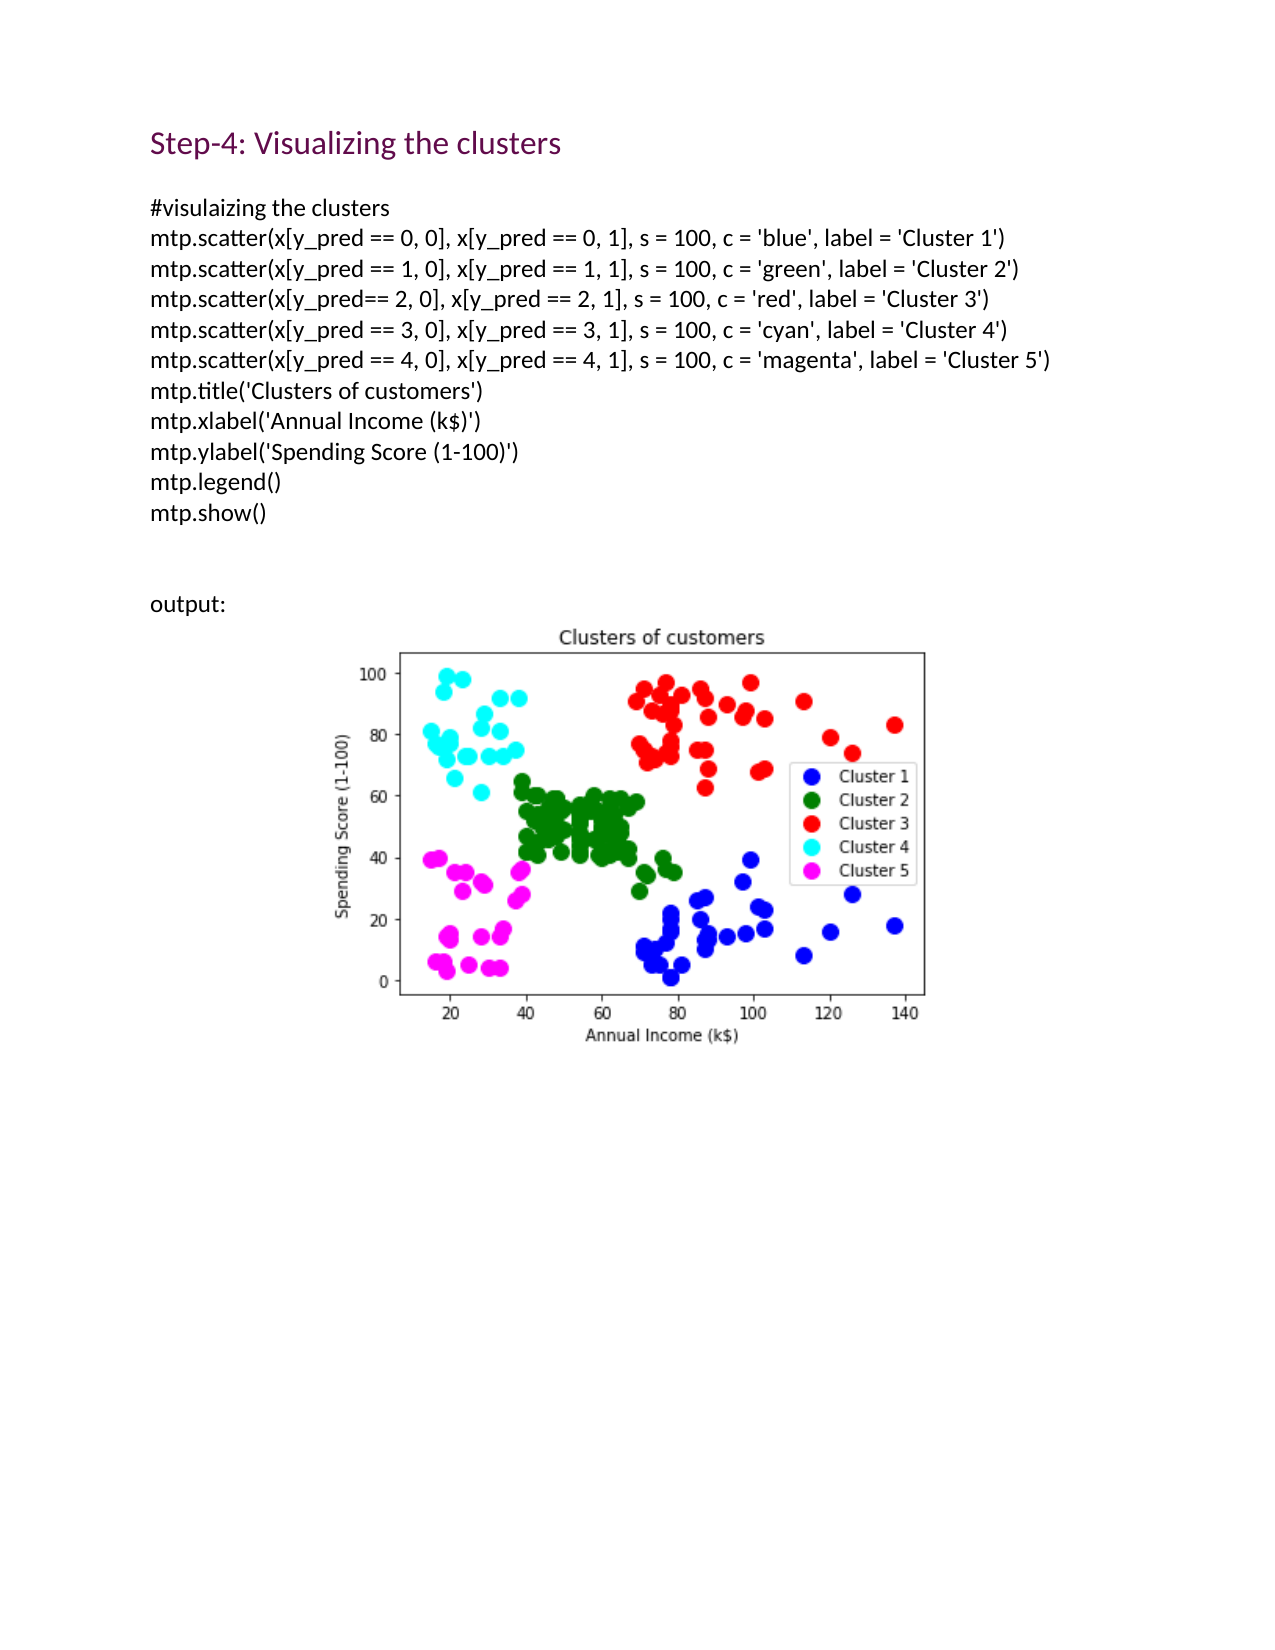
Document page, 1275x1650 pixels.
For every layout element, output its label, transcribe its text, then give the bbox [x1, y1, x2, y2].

text mtp.legend() [150, 466, 1111, 497]
text mtp.scatter(x[y_pred == 1, 0], x[y_pred == 1, 1], s = 100, c = 'green', label = 'Cluster 2') [150, 253, 1111, 283]
text mtp.show() [150, 497, 1111, 527]
text mtp.scatter(x[y_pred == 3, 0], x[y_pred == 3, 1], s = 100, c = 'cyan', label = 'Cluster 4') [150, 314, 1111, 344]
text mtp.scatter(x[y_pred == 4, 0], x[y_pred == 4, 1], s = 100, c = 'magenta', label = 'Cluster 5') [150, 344, 1111, 375]
text mtp.scatter(x[y_pred == 0, 0], x[y_pred == 0, 1], s = 100, c = 'blue', label = 'Cluster 1') [150, 222, 1111, 253]
text Step-4: Visualizing the clusters [150, 122, 1125, 163]
picture [326, 619, 935, 1054]
text mtp.title('Clusters of customers') [150, 375, 1111, 405]
text mtp.ylabel('Spending Score (1-100)') [150, 436, 1111, 466]
text output: [150, 588, 1111, 619]
text mtp.xlabel('Annual Income (k$)') [150, 405, 1111, 436]
text mtp.scatter(x[y_pred== 2, 0], x[y_pred == 2, 1], s = 100, c = 'red', label = 'Cluster 3') [150, 283, 1111, 314]
text #visulaizing the clusters [150, 192, 1111, 222]
